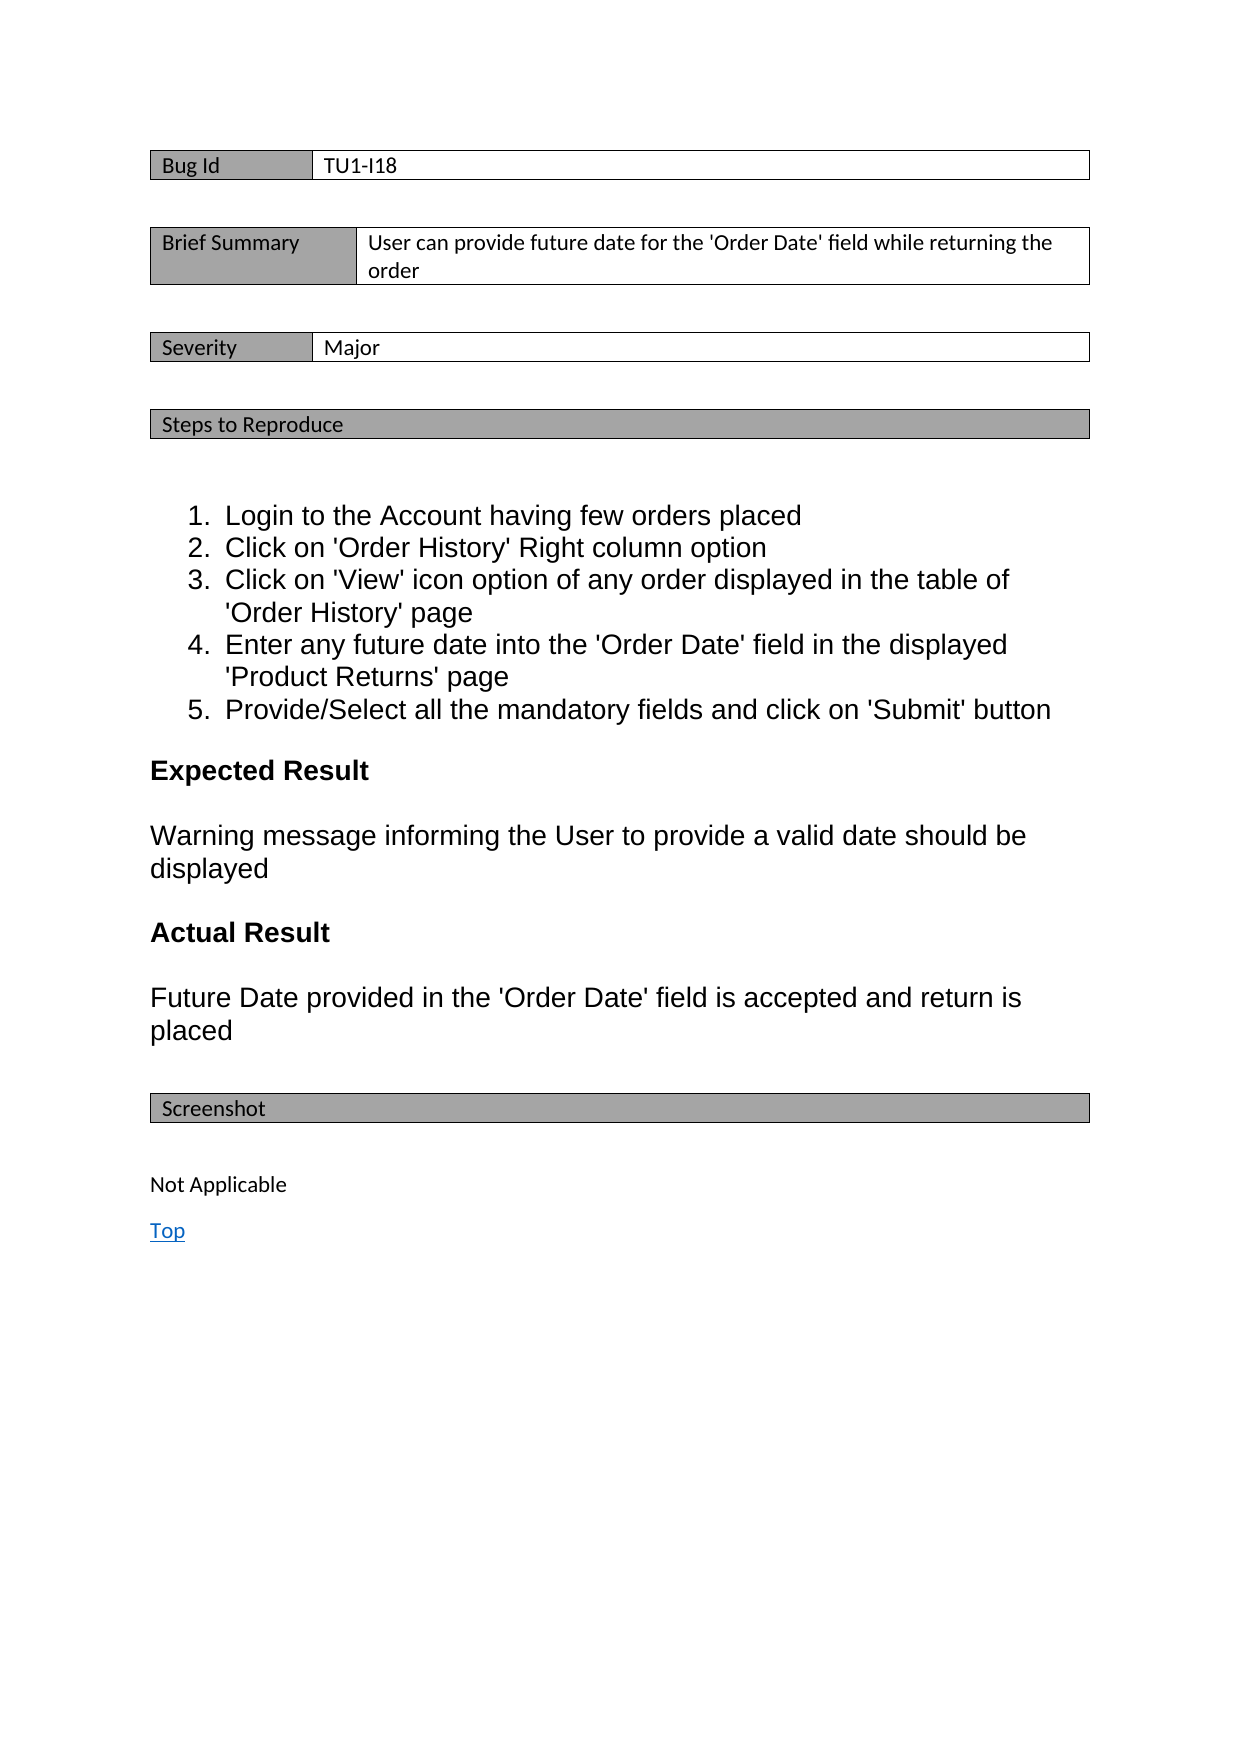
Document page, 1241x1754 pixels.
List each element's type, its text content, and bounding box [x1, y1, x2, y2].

table_header TU1-I18 [313, 151, 1089, 179]
list Click on 'Order History' Right column option [187, 531, 1090, 563]
table_header User can provide future date for the 'Order Date' field while returning the order [357, 228, 1089, 284]
table_header Bug Id [151, 151, 312, 179]
text Future Date provided in the 'Order Date' field is accepted and return is placed [150, 981, 1090, 1046]
table_header Brief Summary [151, 228, 356, 284]
table_header Severity [151, 333, 312, 361]
table_header Major [313, 333, 1089, 361]
table_header Steps to Reproduce [151, 410, 1089, 438]
text Warning message informing the User to provide a valid date should be displayed [150, 819, 1090, 884]
text Top [150, 1217, 1090, 1245]
text Actual Result [150, 916, 1090, 949]
list Enter any future date into the 'Order Date' field in the displayed 'Product Returns' page [187, 628, 1090, 693]
list Provide/Select all the mandatory fields and click on 'Submit' button [187, 693, 1090, 725]
list Click on 'View' icon option of any order displayed in the table of 'Order History' page [187, 563, 1090, 628]
text Expected Result [150, 754, 1090, 787]
list Login to the Account having few orders placed [187, 498, 1090, 531]
table_header Screenshot [151, 1094, 1089, 1122]
text Not Applicable [150, 1170, 1090, 1198]
